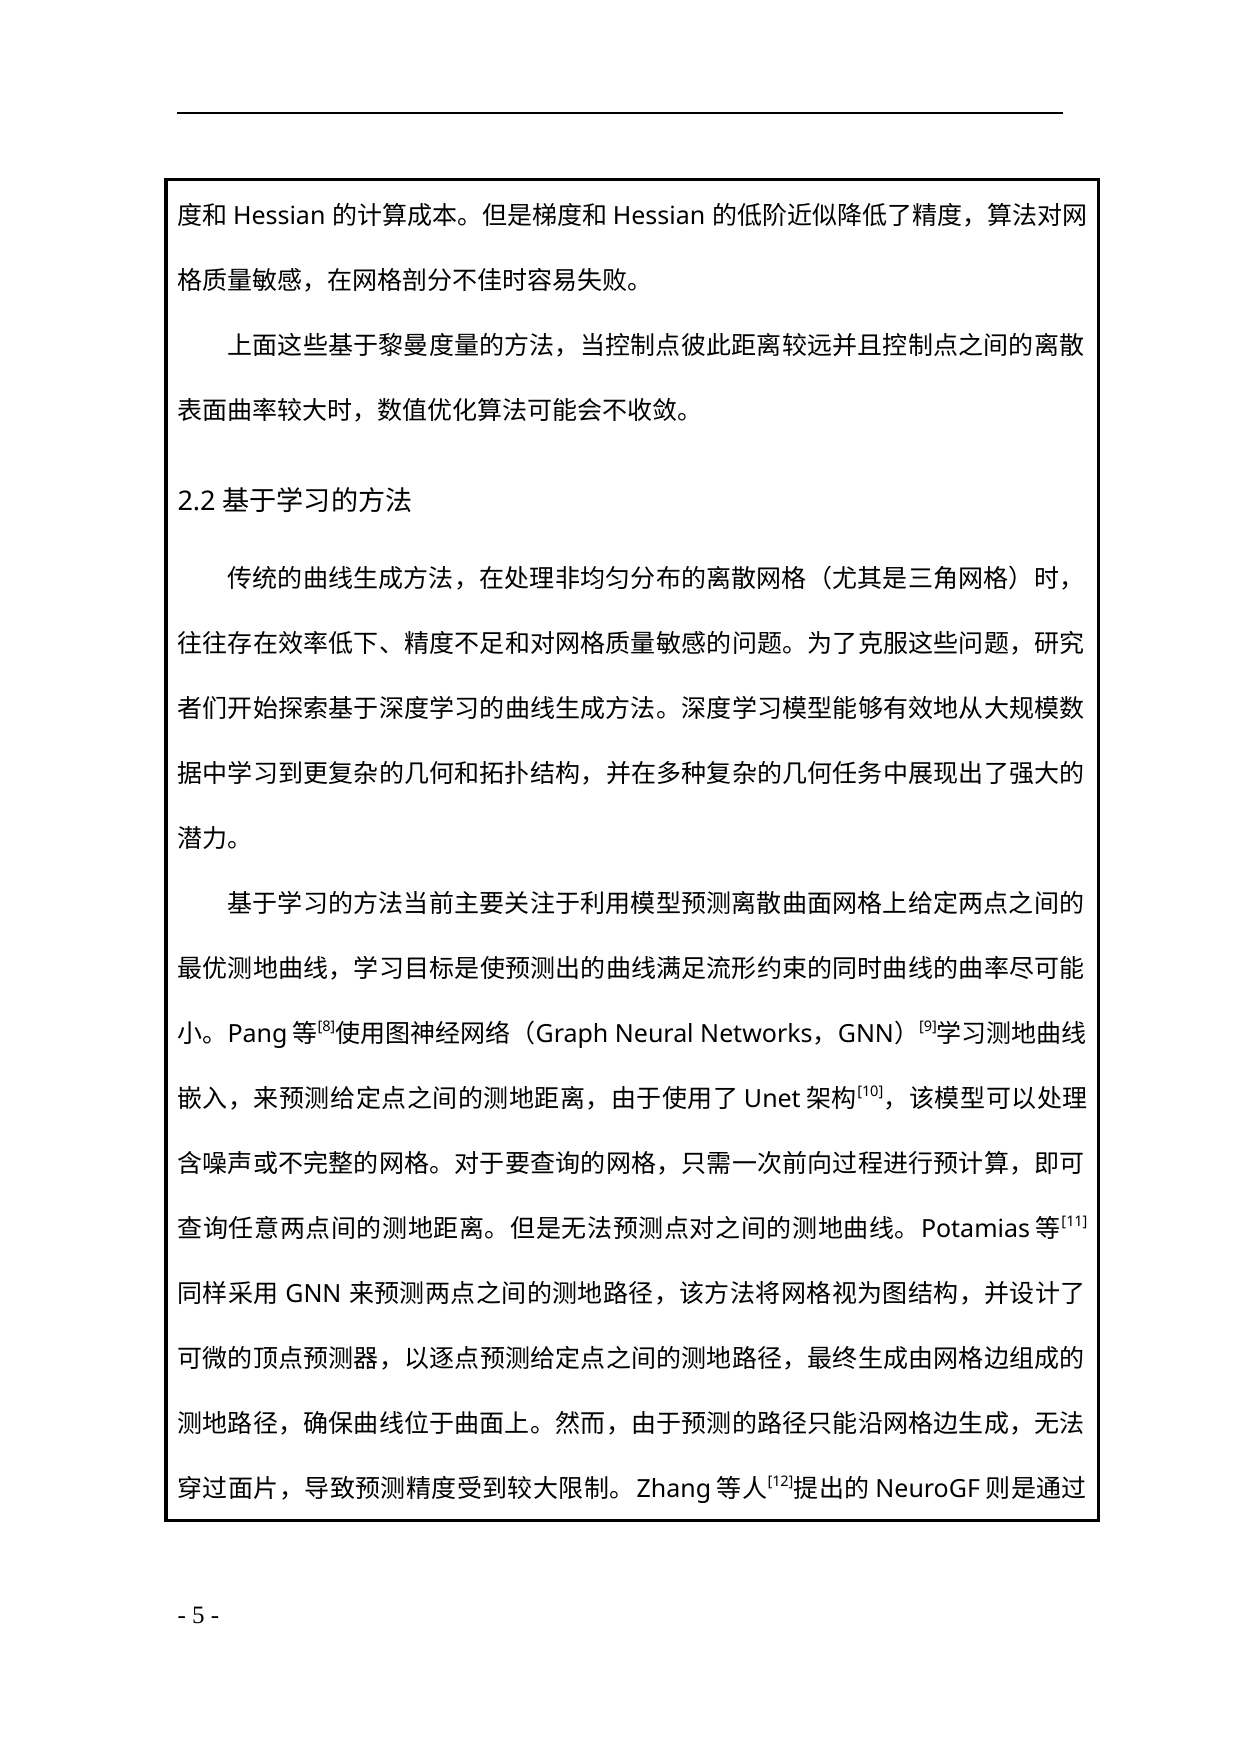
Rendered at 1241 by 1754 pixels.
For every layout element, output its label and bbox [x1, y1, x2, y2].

table_cell [168, 181, 1097, 1519]
